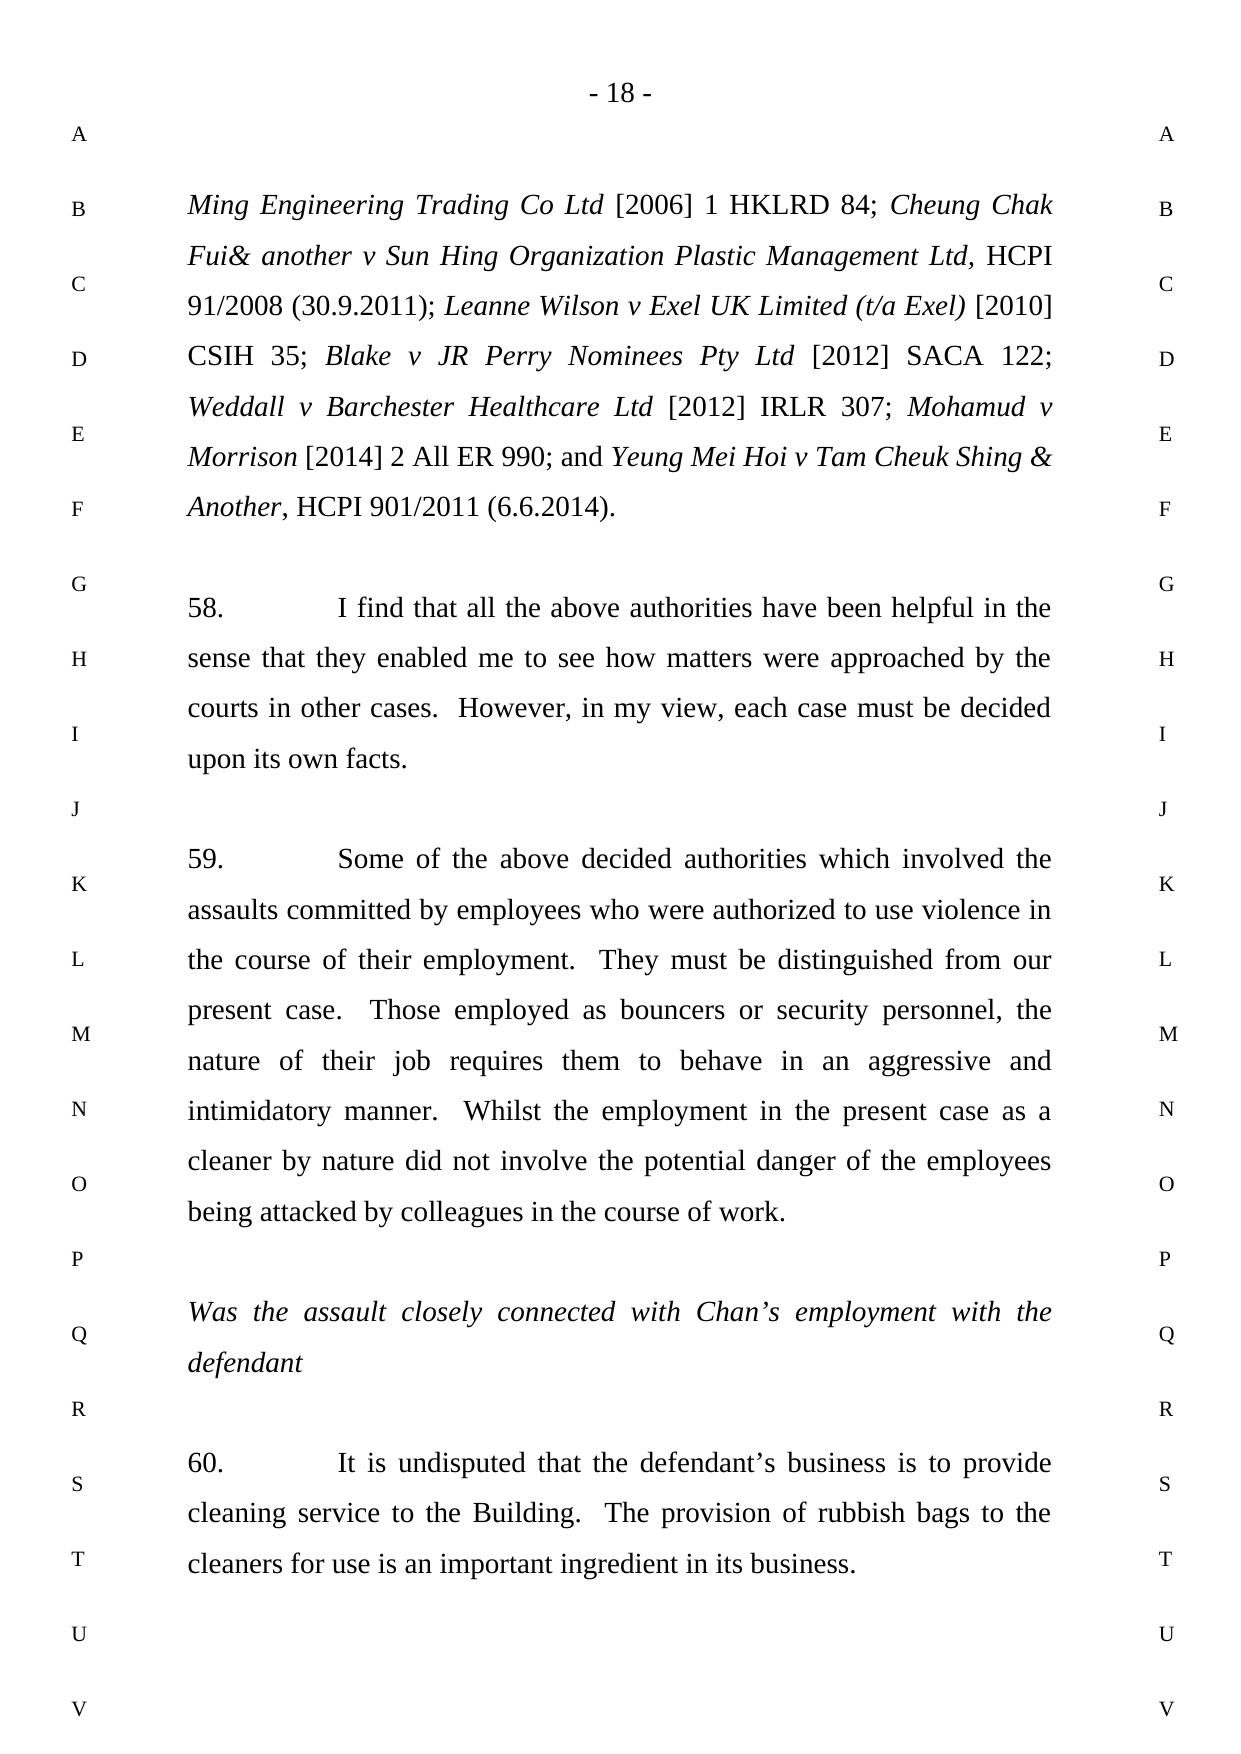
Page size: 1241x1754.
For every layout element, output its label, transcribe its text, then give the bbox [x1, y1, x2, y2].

list Some of the above decided authorities which involved the assaults committed by employees who were authorized to use violence in the course of their employment. They must be distinguished from our present case. Those employed as bouncers or security personnel, the nature of their job requires them to behave in an aggressive and intimidatory manner. Whilst the employment in the present case as a cleaner by nature did not involve the potential danger of the employees being attacked by colleagues in the course of work. [187, 842, 1053, 1227]
list It is undisputed that the defendant’s business is to provide cleaning service to the Building. The provision of rubbish bags to the cleaners for use is an important ingredient in its business. [187, 1445, 1053, 1579]
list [187, 187, 1053, 523]
text Was the assault closely connected with Chan’s employment with the defendant [187, 1294, 1053, 1378]
list I find that all the above authorities have been helpful in the sense that they enabled me to see how matters were approached by the courts in other cases. However, in my view, each case must be decided upon its own facts. [187, 590, 1053, 774]
